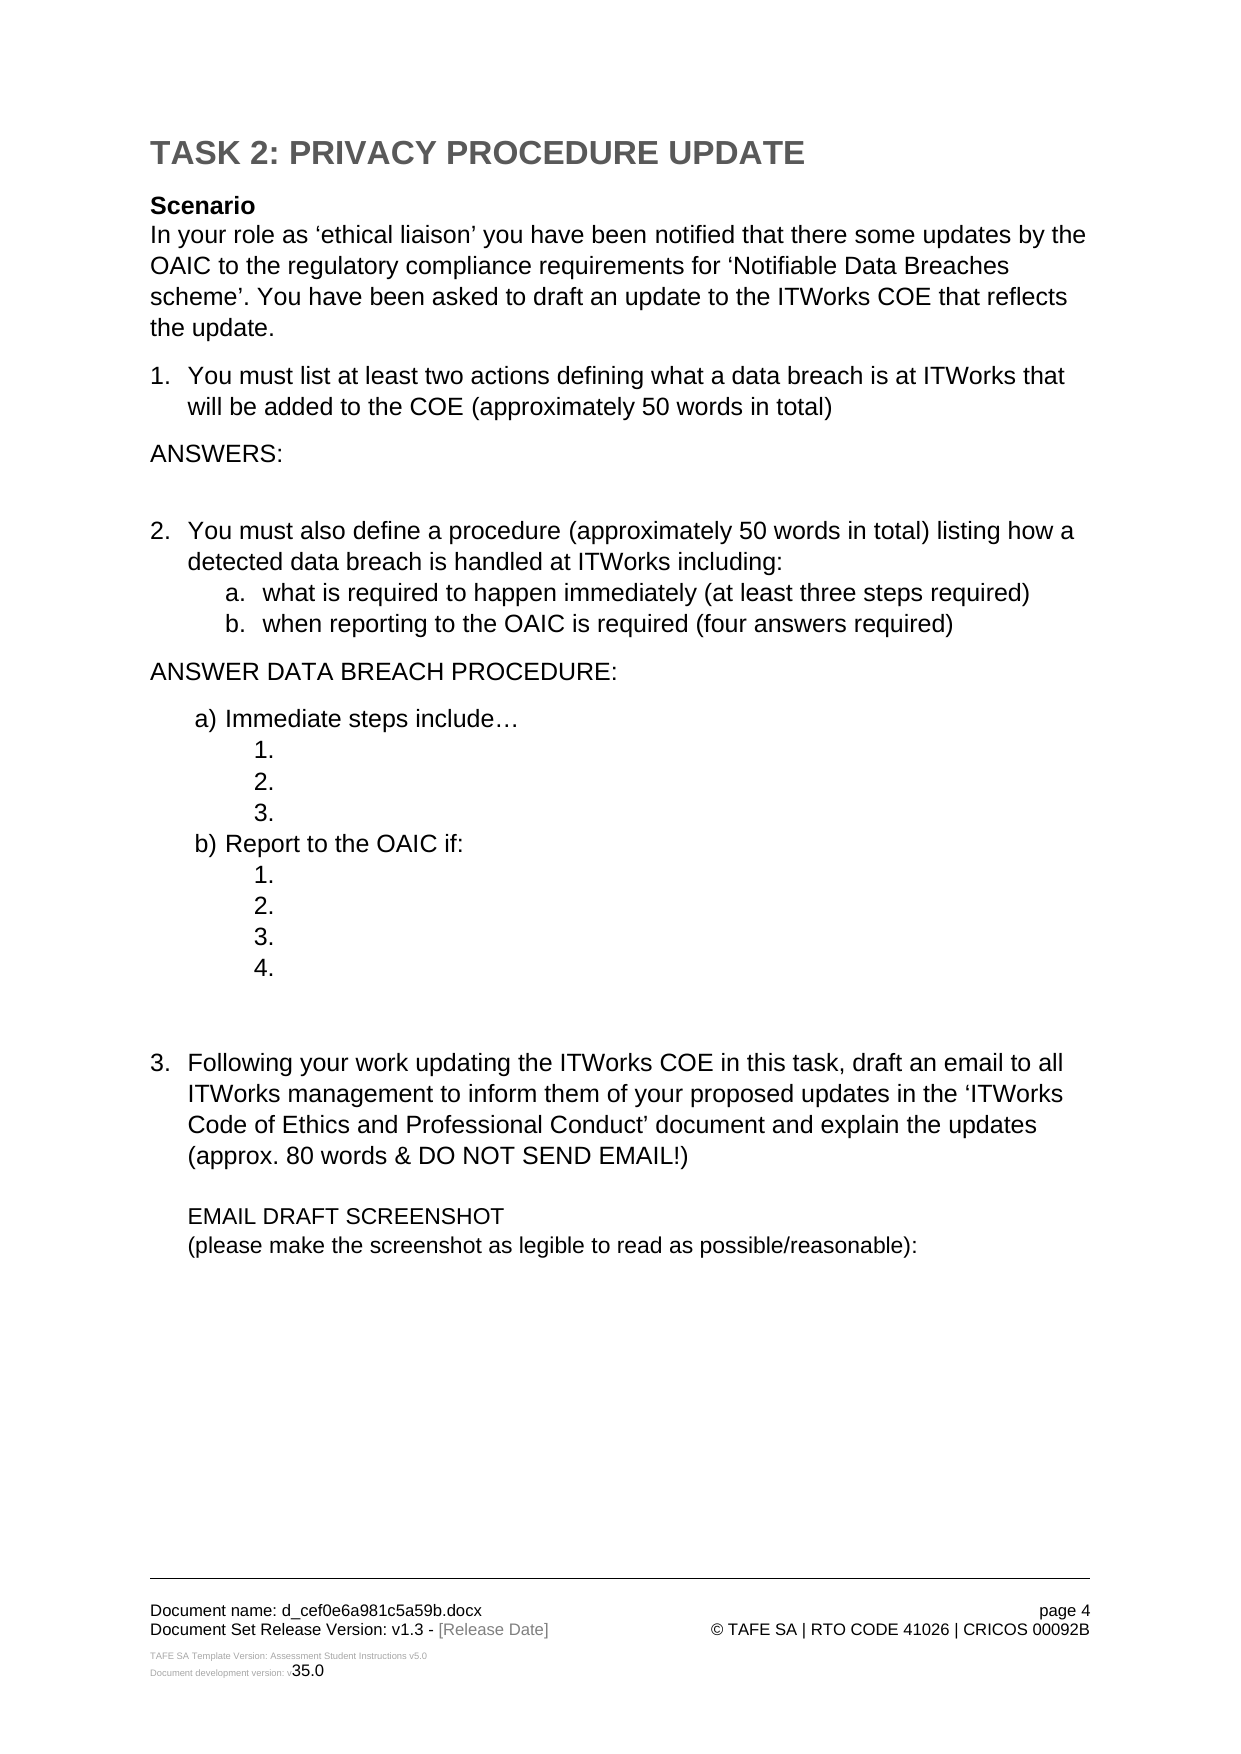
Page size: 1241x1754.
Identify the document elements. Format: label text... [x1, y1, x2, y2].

list You must list at least two actions defining what a data breach is at ITWorks that will be added to the COE (approximately 50 words in total) [150, 361, 1090, 420]
text ANSWER DATA BREACH PROCEDURE: [150, 657, 1090, 685]
list Report to the OAIC if: [194, 828, 1090, 857]
list You must also define a procedure (approximately 50 words in total) listing how a detected data breach is handled at ITWorks including: [150, 516, 1090, 576]
list Immediate steps include… [194, 704, 1090, 733]
text In your role as ‘ethical liaison’ you have been notified that there some updates by the OAIC to the regulatory compliance requirements for ‘Notifiable Data Breaches scheme’. You have been asked to draft an update to the ITWorks COE that reflects the update. [150, 220, 1090, 342]
text Scenario [150, 191, 1090, 220]
text Task 2: privacy procedure update [150, 133, 1090, 171]
list when reporting to the OAIC is required (four answers required) [225, 609, 1090, 638]
list what is required to happen immediately (at least three steps required) [225, 578, 1090, 607]
list EMAIL DRAFT SCREENSHOT (please make the screenshot as legible to read as possible/reasonable): [187, 1203, 1090, 1258]
text ANSWERS: [150, 439, 1090, 468]
list Following your work updating the ITWorks COE in this task, draft an email to all ITWorks management to inform them of your proposed updates in the ‘ITWorks Code of Ethics and Professional Conduct’ document and explain the updates (approx. 80 words & DO NOT SEND EMAIL!) [150, 1048, 1090, 1170]
